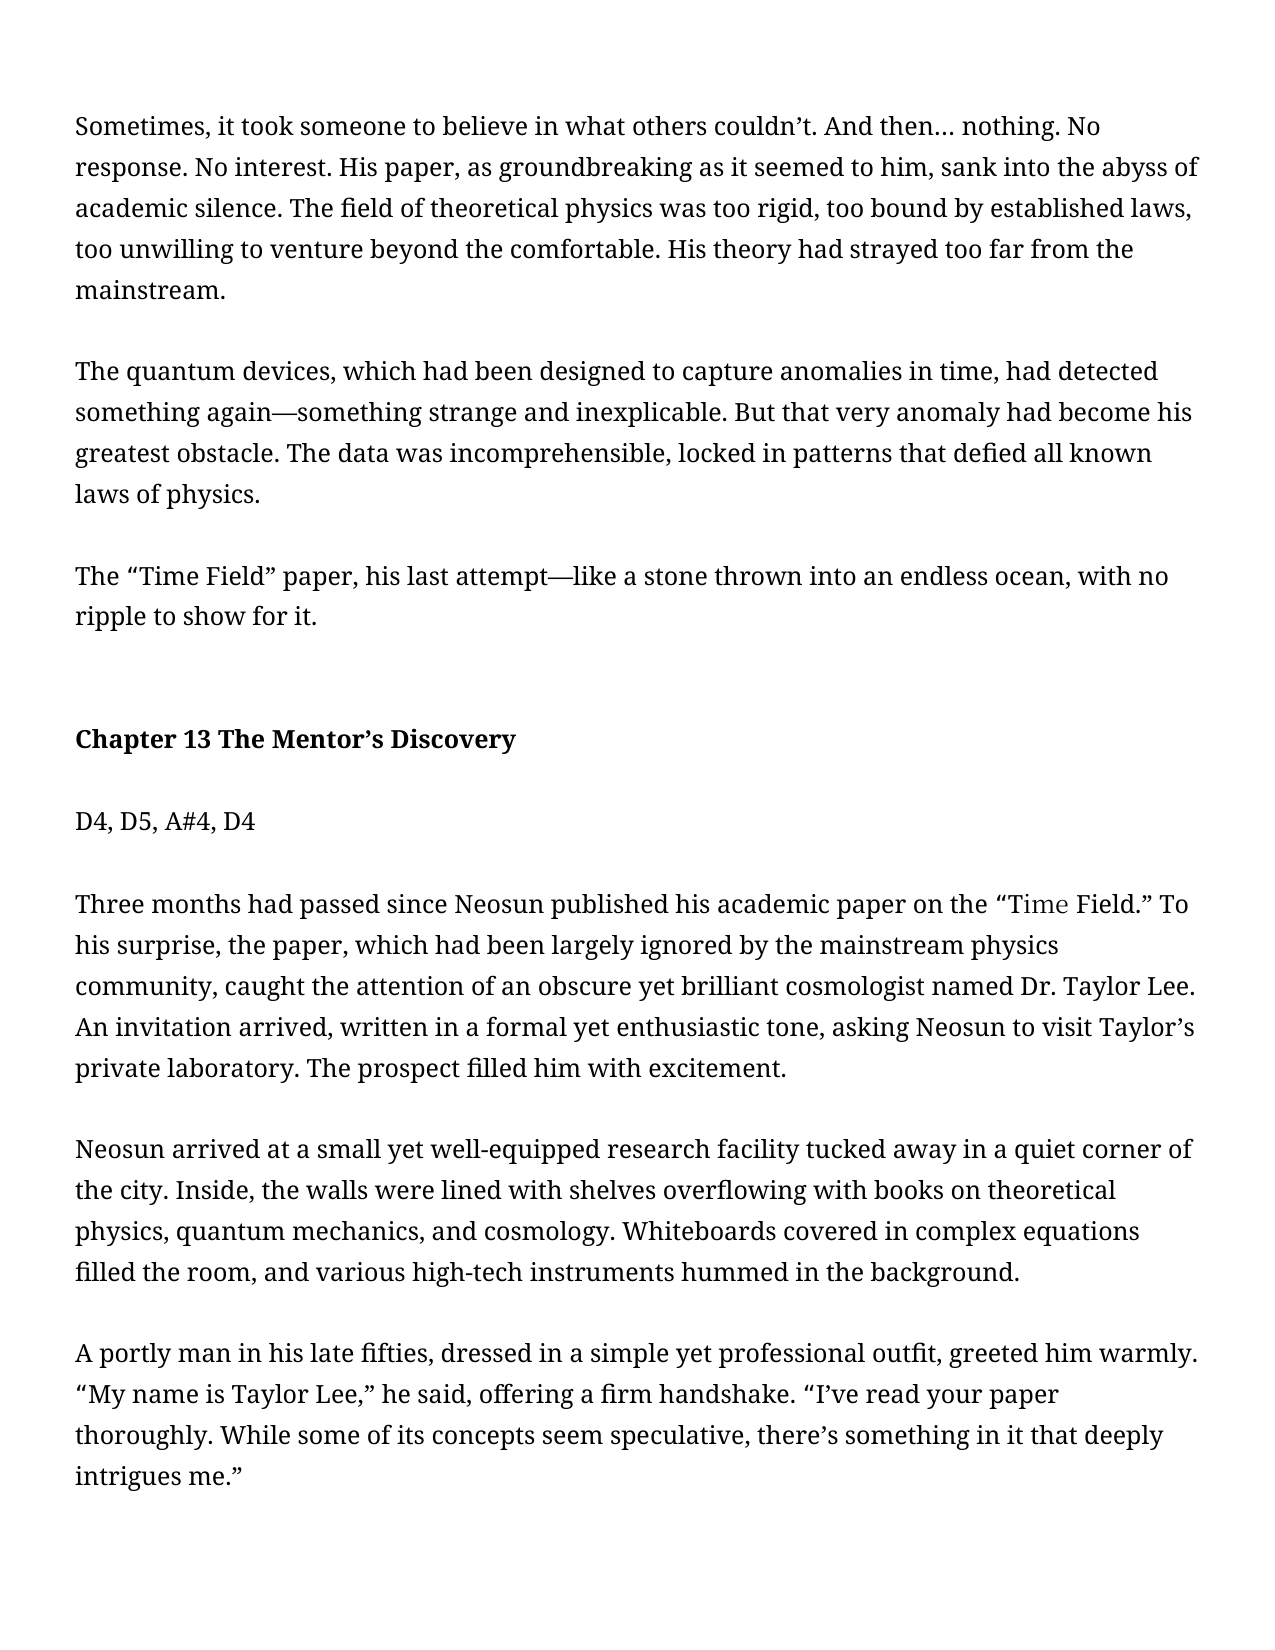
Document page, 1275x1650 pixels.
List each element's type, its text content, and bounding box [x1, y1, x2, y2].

text Sometimes, it took someone to believe in what others couldn’t. And then… nothing. No response. No interest. His paper, as groundbreaking as it seemed to him, sank into the abyss of academic silence. The field of theoretical physics was too rigid, too bound by established laws, too unwilling to venture beyond the comfortable. His theory had strayed too far from the mainstream. [75, 109, 1200, 306]
text Chapter 13 The Mentor’s Discovery [75, 722, 1200, 756]
text Neosun arrived at a small yet well-equipped research facility tucked away in a quiet corner of the city. Inside, the walls were lined with shelves overflowing with books on theoretical physics, quantum mechanics, and cosmology. Whiteboards covered in complex equations filled the room, and various high-tech instruments hummed in the background. [75, 1132, 1200, 1288]
text Three months had passed since Neosun published his academic paper on the “Time Field.” To his surprise, the paper, which had been largely ignored by the mainstream physics community, caught the attention of an obscure yet brilliant cosmologist named Dr. Taylor Lee. An invitation arrived, written in a formal yet enthusiastic tone, asking Neosun to visit Taylor’s private laboratory. The prospect filled him with excitement. [75, 885, 1200, 1084]
text D4, D5, A#4, D4 [75, 803, 1200, 837]
text The quantum devices, which had been designed to capture anomalies in time, had detected something again—something strange and inexplicable. But that very anomaly had become his greatest obstacle. The data was incomprehensible, locked in patterns that defied all known laws of physics. [75, 354, 1200, 511]
text The “Time Field” paper, his last attempt—like a stone thrown into an endless ocean, with no ripple to show for it. [75, 558, 1200, 674]
text A portly man in his late fifties, dressed in a simple yet professional outfit, greeted him warmly. “My name is Taylor Lee,” he said, offering a firm handshake. “I’ve read your paper thoroughly. While some of its concepts seem speculative, there’s something in it that deeply intrigues me.” [75, 1336, 1200, 1493]
